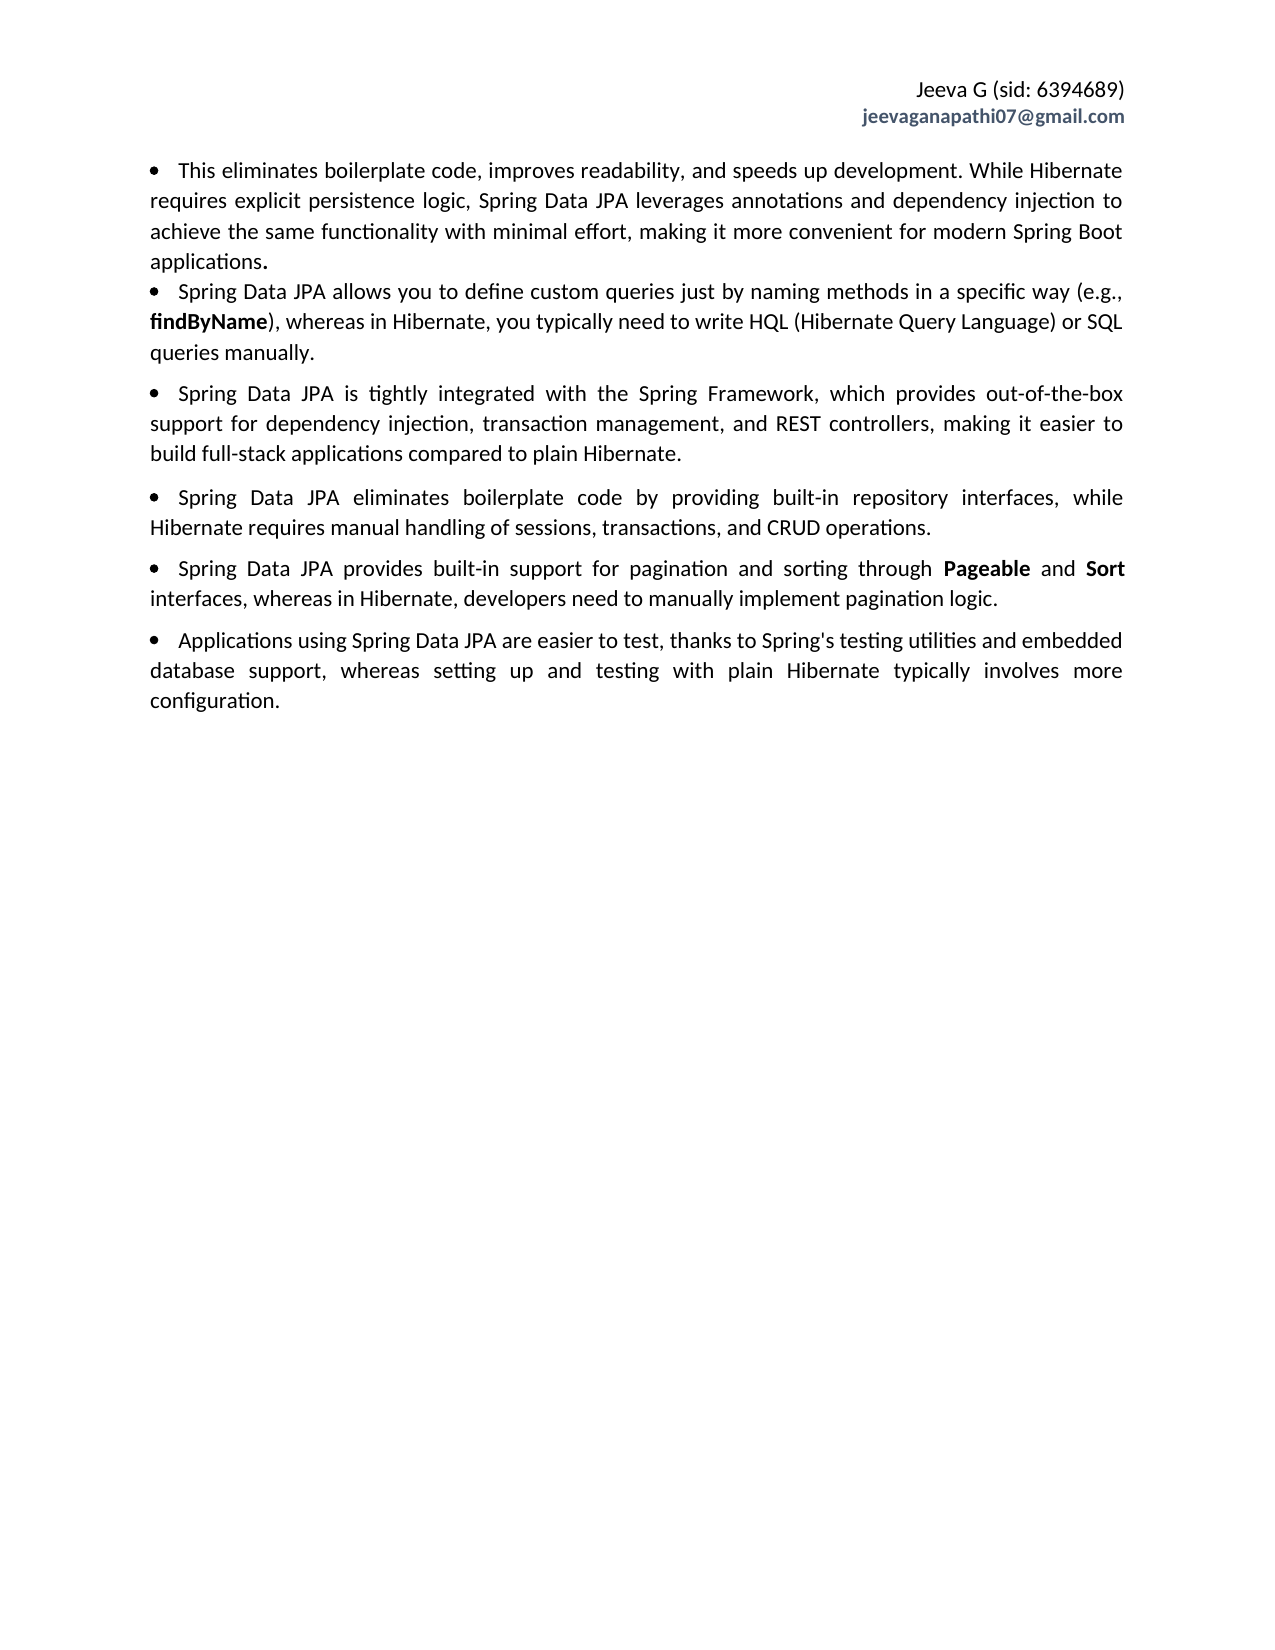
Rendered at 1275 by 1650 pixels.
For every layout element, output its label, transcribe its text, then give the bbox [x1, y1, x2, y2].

list Spring Data JPA allows you to define custom queries just by naming methods in a specific way (e.g., findByName), whereas in Hibernate, you typically need to write HQL (Hibernate Query Language) or SQL queries manually. [150, 277, 1125, 366]
list Applications using Spring Data JPA are easier to test, thanks to Spring's testing utilities and embedded database support, whereas setting up and testing with plain Hibernate typically involves more configuration. [150, 626, 1125, 714]
list Spring Data JPA provides built-in support for pagination and sorting through Pageable and Sort interfaces, whereas in Hibernate, developers need to manually implement pagination logic. [150, 554, 1125, 613]
list Spring Data JPA is tightly integrated with the Spring Framework, which provides out-of-the-box support for dependency injection, transaction management, and REST controllers, making it easier to build full-stack applications compared to plain Hibernate. [150, 379, 1125, 467]
list Spring Data JPA eliminates boilerplate code by providing built-in repository interfaces, while Hibernate requires manual handling of sessions, transactions, and CRUD operations. [150, 483, 1125, 541]
list This eliminates boilerplate code, improves readability, and speeds up development. While Hibernate requires explicit persistence logic, Spring Data JPA leverages annotations and dependency injection to achieve the same functionality with minimal effort, making it more convenient for modern Spring Boot applications. [150, 156, 1125, 275]
